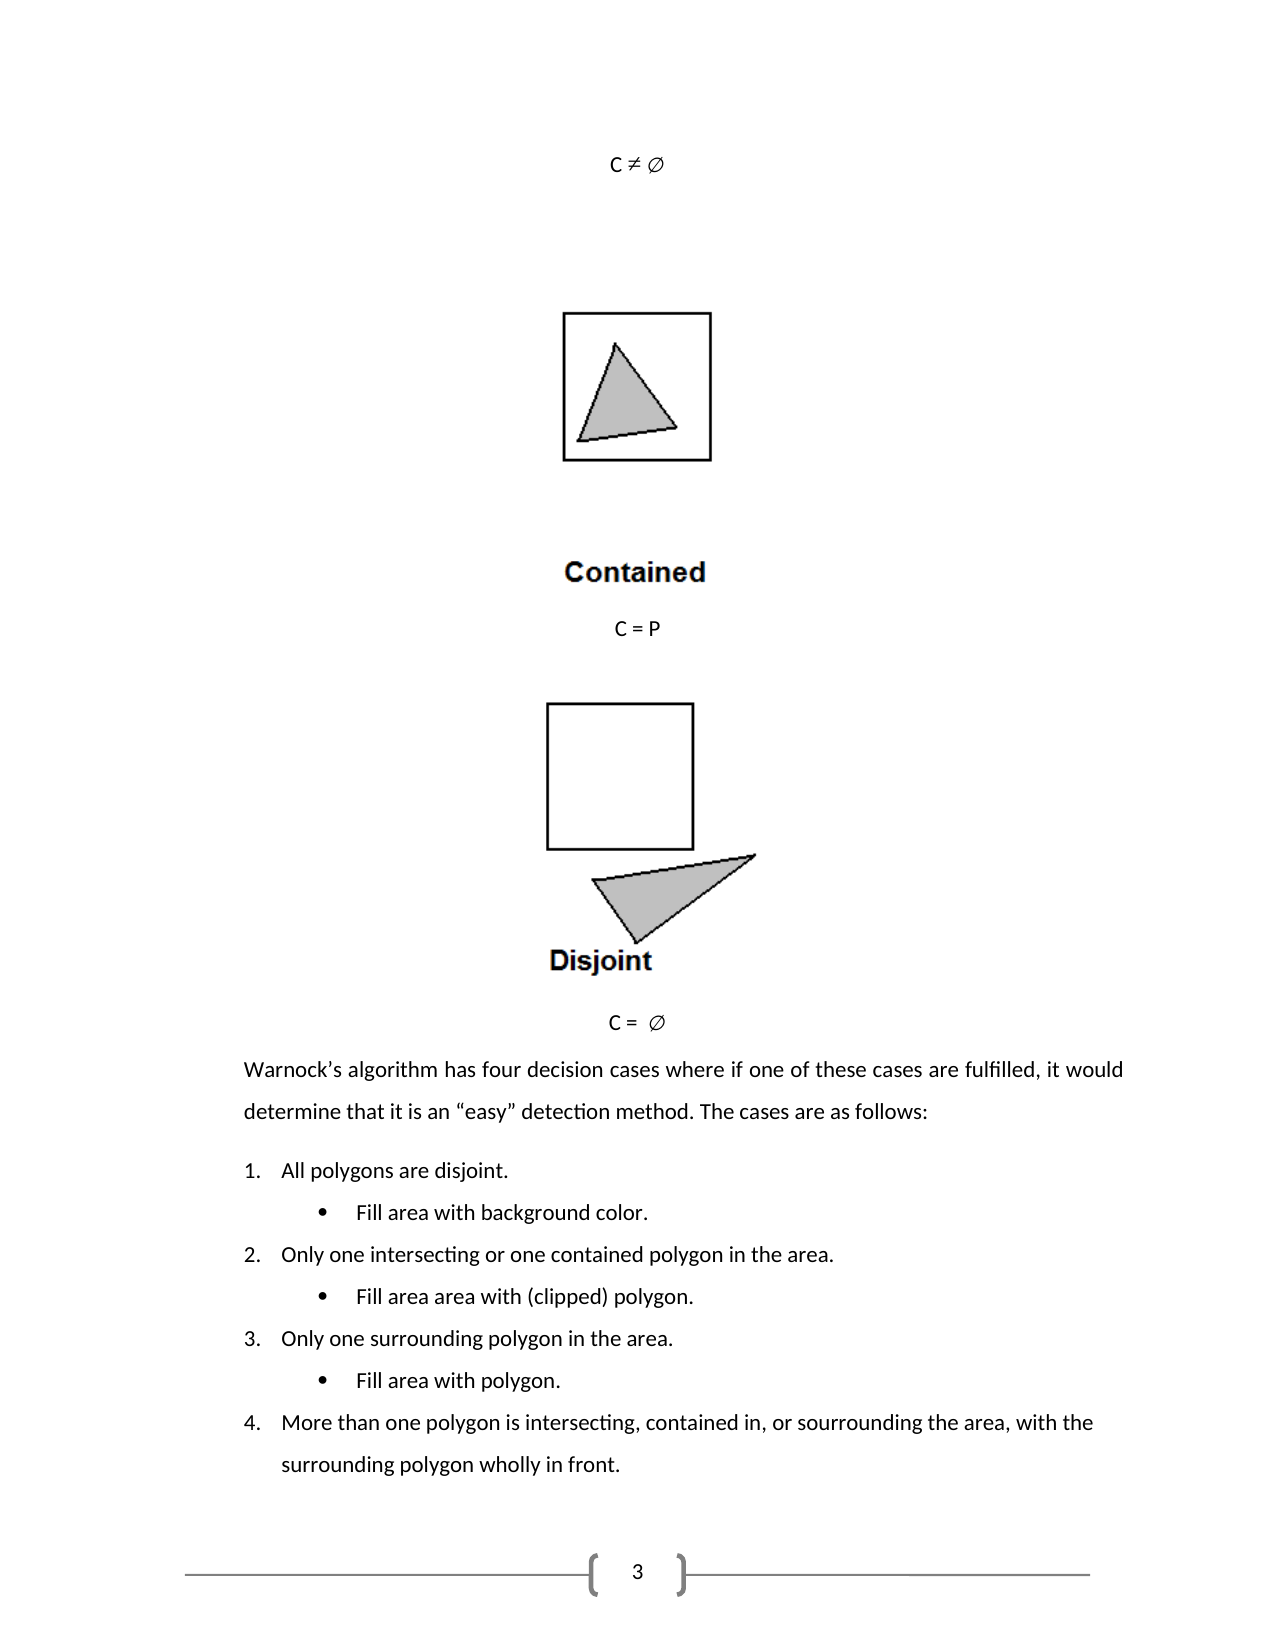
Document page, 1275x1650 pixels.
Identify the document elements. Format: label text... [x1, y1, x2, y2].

text Warnock’s algorithm has four decision cases where if one of these cases are fulfilled, it would determine that it is an “easy” detection method. The cases are as follows: [244, 1055, 1125, 1125]
list Fill area with polygon. [319, 1366, 1125, 1394]
list Only one intersecting or one contained polygon in the area. [244, 1240, 1125, 1268]
list Only one surrounding polygon in the area. [244, 1324, 1125, 1352]
text C = [150, 1008, 1125, 1036]
list Fill area with background color. [319, 1198, 1125, 1226]
text C [150, 150, 1125, 178]
list All polygons are disjoint. [244, 1156, 1125, 1184]
picture [538, 243, 737, 596]
list More than one polygon is intersecting, contained in, or sourrounding the area, with the surrounding polygon wholly in front. [244, 1408, 1125, 1478]
list Fill area area with (clipped) polygon. [319, 1282, 1125, 1310]
picture [516, 660, 759, 990]
text C = P [150, 614, 1125, 642]
